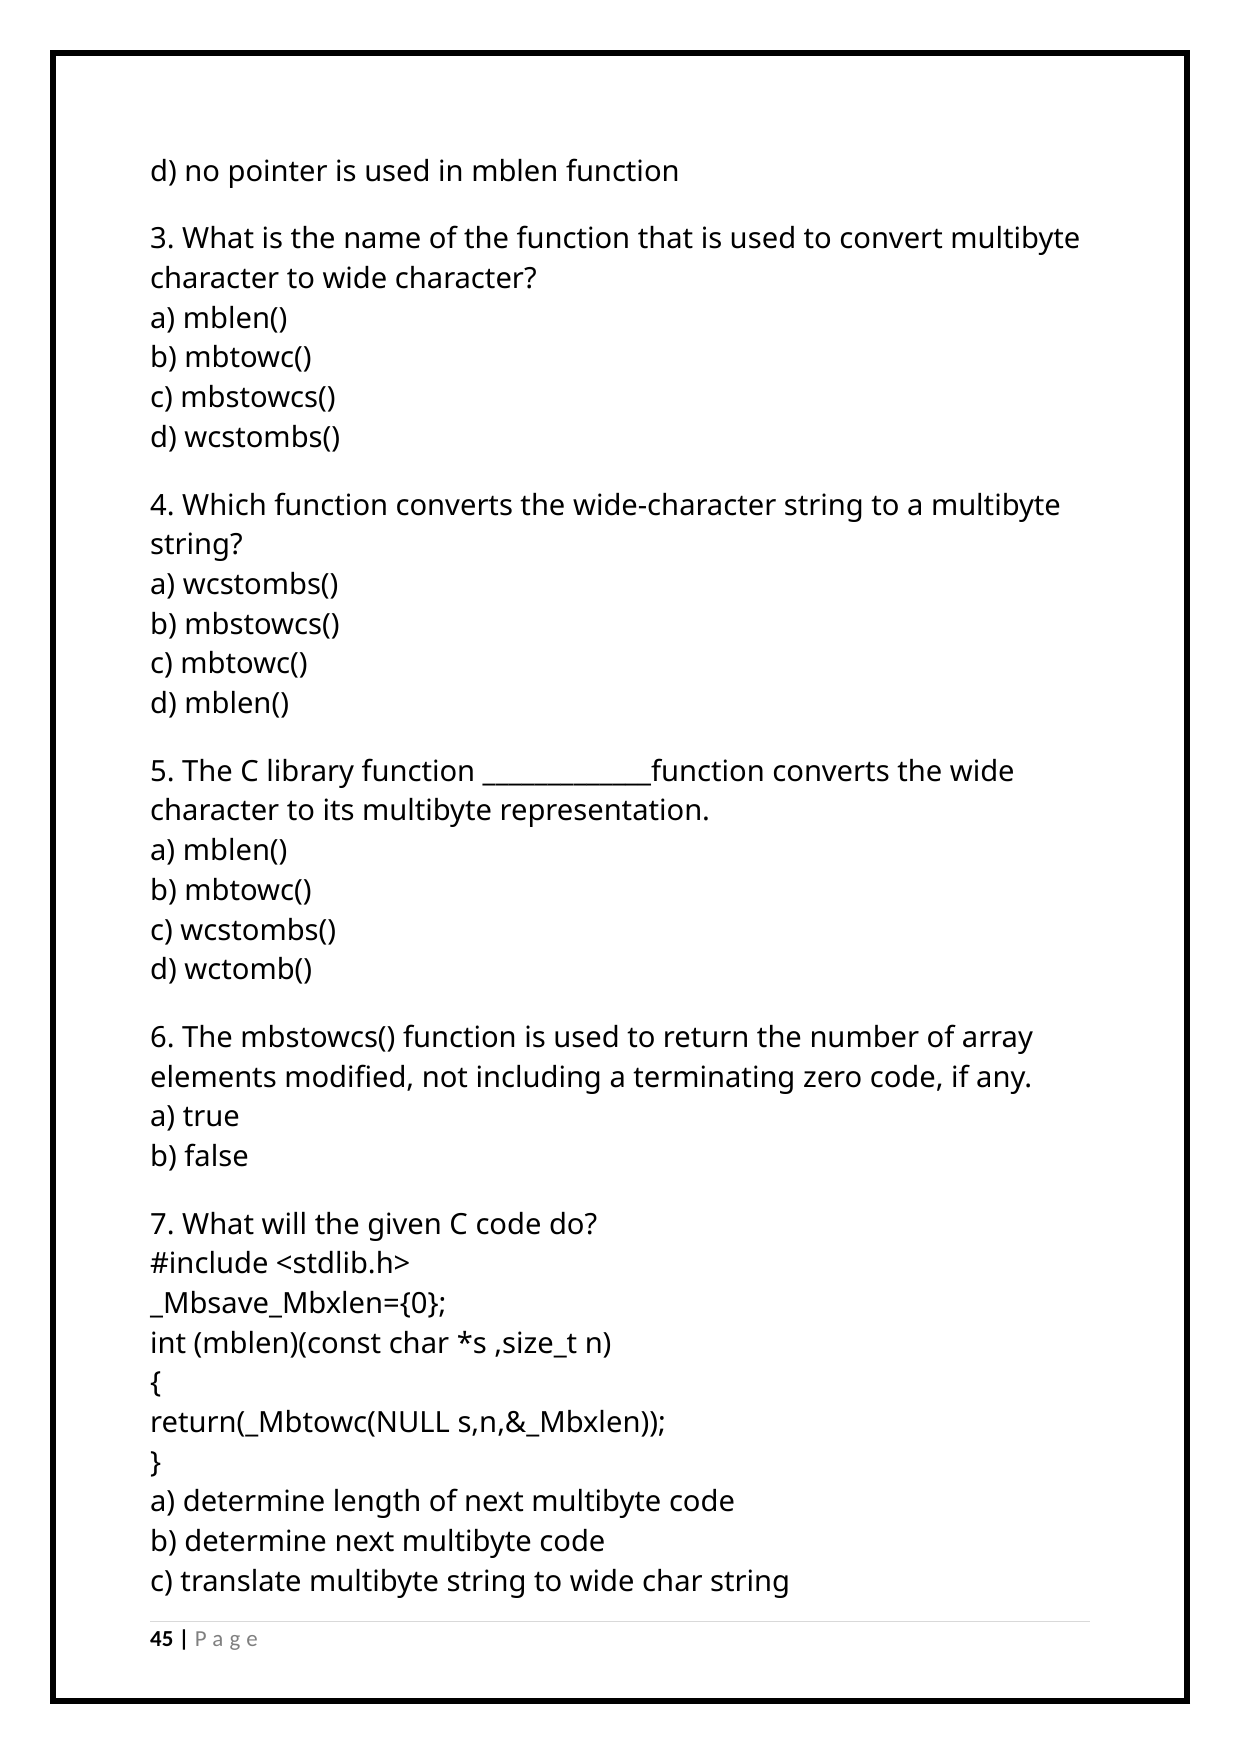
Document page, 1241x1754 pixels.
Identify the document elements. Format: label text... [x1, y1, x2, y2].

text 5. The C library function _____________function converts the wide character to its multibyte representation. a) mblen() b) mbtowc() c) wcstombs() d) wctomb() [150, 750, 1090, 1016]
text 4. Which function converts the wide-character string to a multibyte string? a) wcstombs() b) mbstowcs() c) mbtowc() d) mblen() [150, 484, 1090, 750]
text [150, 150, 1090, 218]
text 7. What will the given C code do? [150, 1203, 1090, 1243]
text return(_Mbtowc(NULL s,n,&_Mbxlen)); [150, 1401, 1090, 1441]
text #include <stdlib.h> [150, 1243, 1090, 1282]
text int (mblen)(const char *s ,size_t n) [150, 1322, 1090, 1362]
text _Mbsave_Mbxlen={0}; [150, 1282, 1090, 1322]
text 3. What is the name of the function that is used to convert multibyte character to wide character? a) mblen() b) mbtowc() c) mbstowcs() d) wcstombs() [150, 218, 1090, 484]
text 6. The mbstowcs() function is used to return the number of array elements modified, not including a terminating zero code, if any. a) true b) false [150, 1016, 1090, 1203]
text { [150, 1362, 1090, 1401]
text } [150, 1441, 1090, 1481]
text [150, 1481, 1090, 1600]
